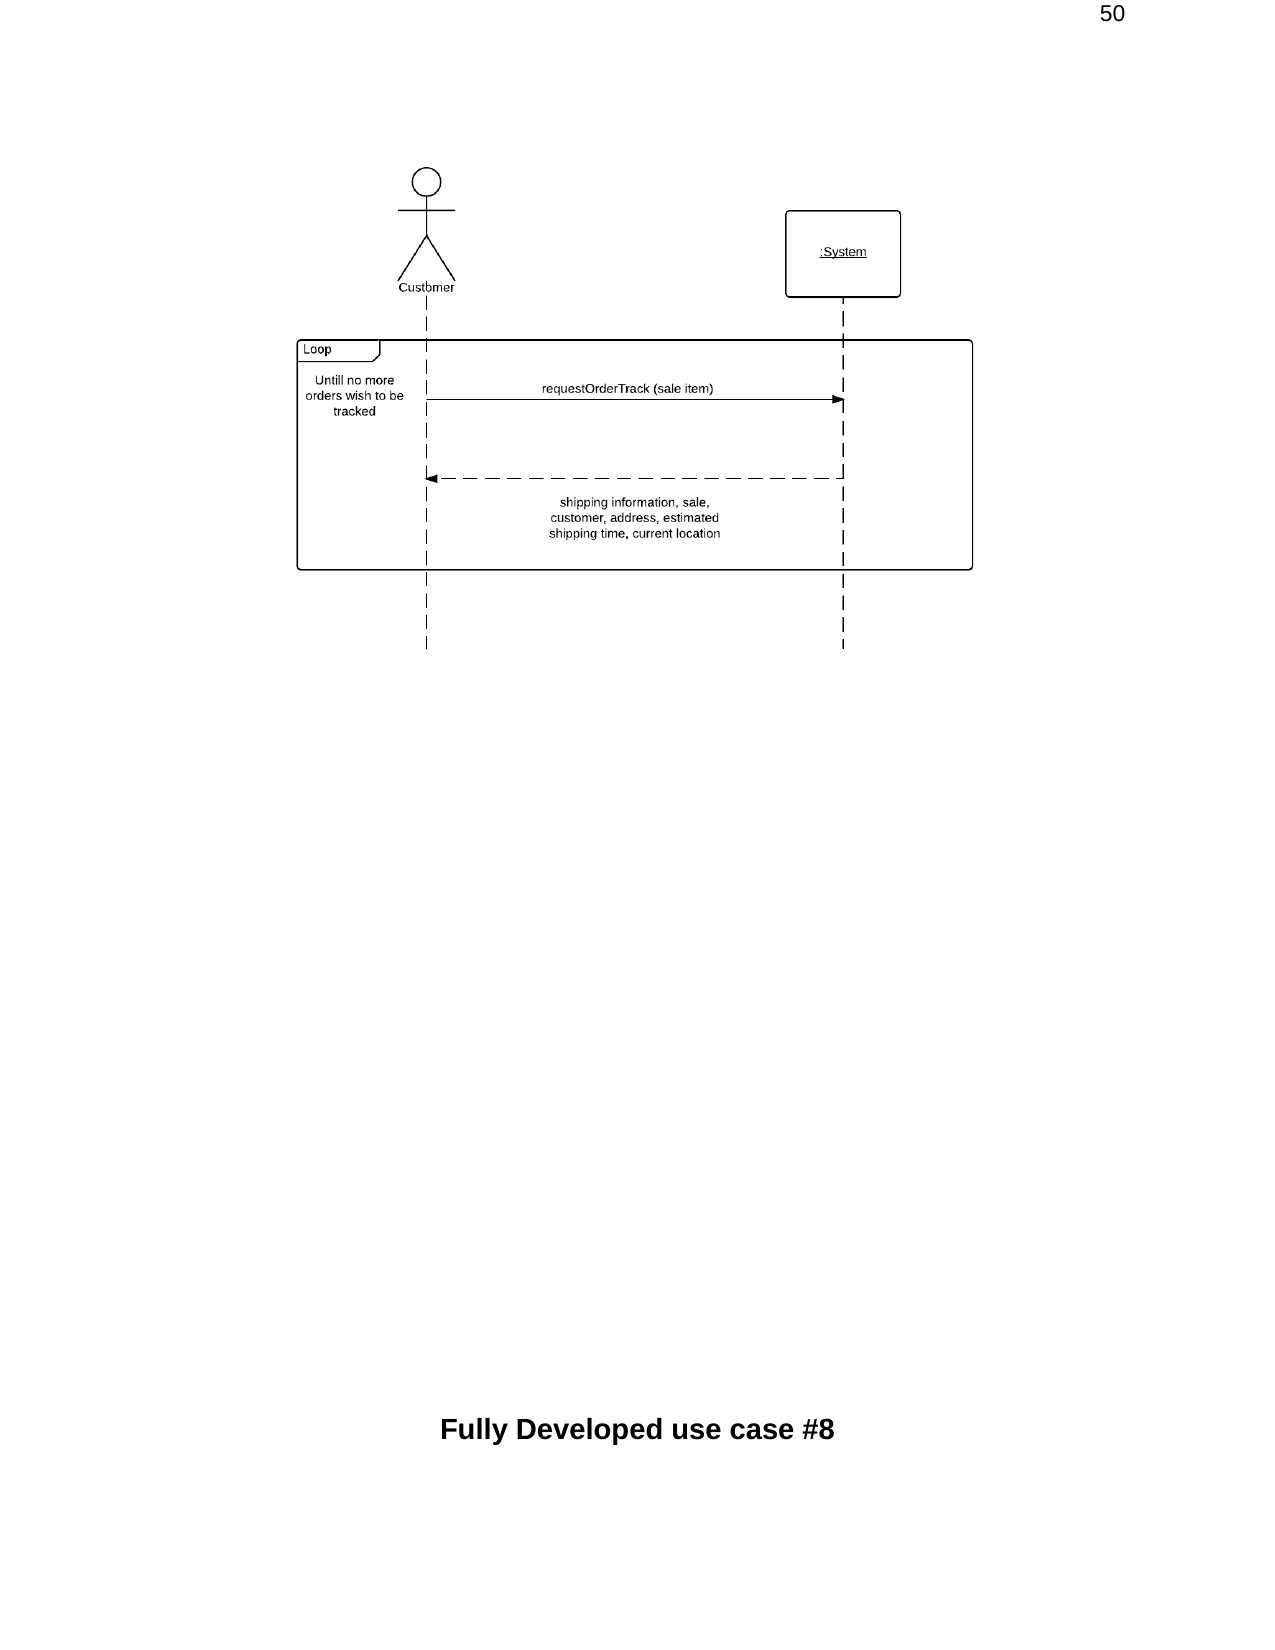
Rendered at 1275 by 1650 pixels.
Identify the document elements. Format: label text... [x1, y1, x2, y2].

picture [271, 150, 1004, 649]
subtitle Fully Developed use case #8 [150, 1412, 1125, 1445]
